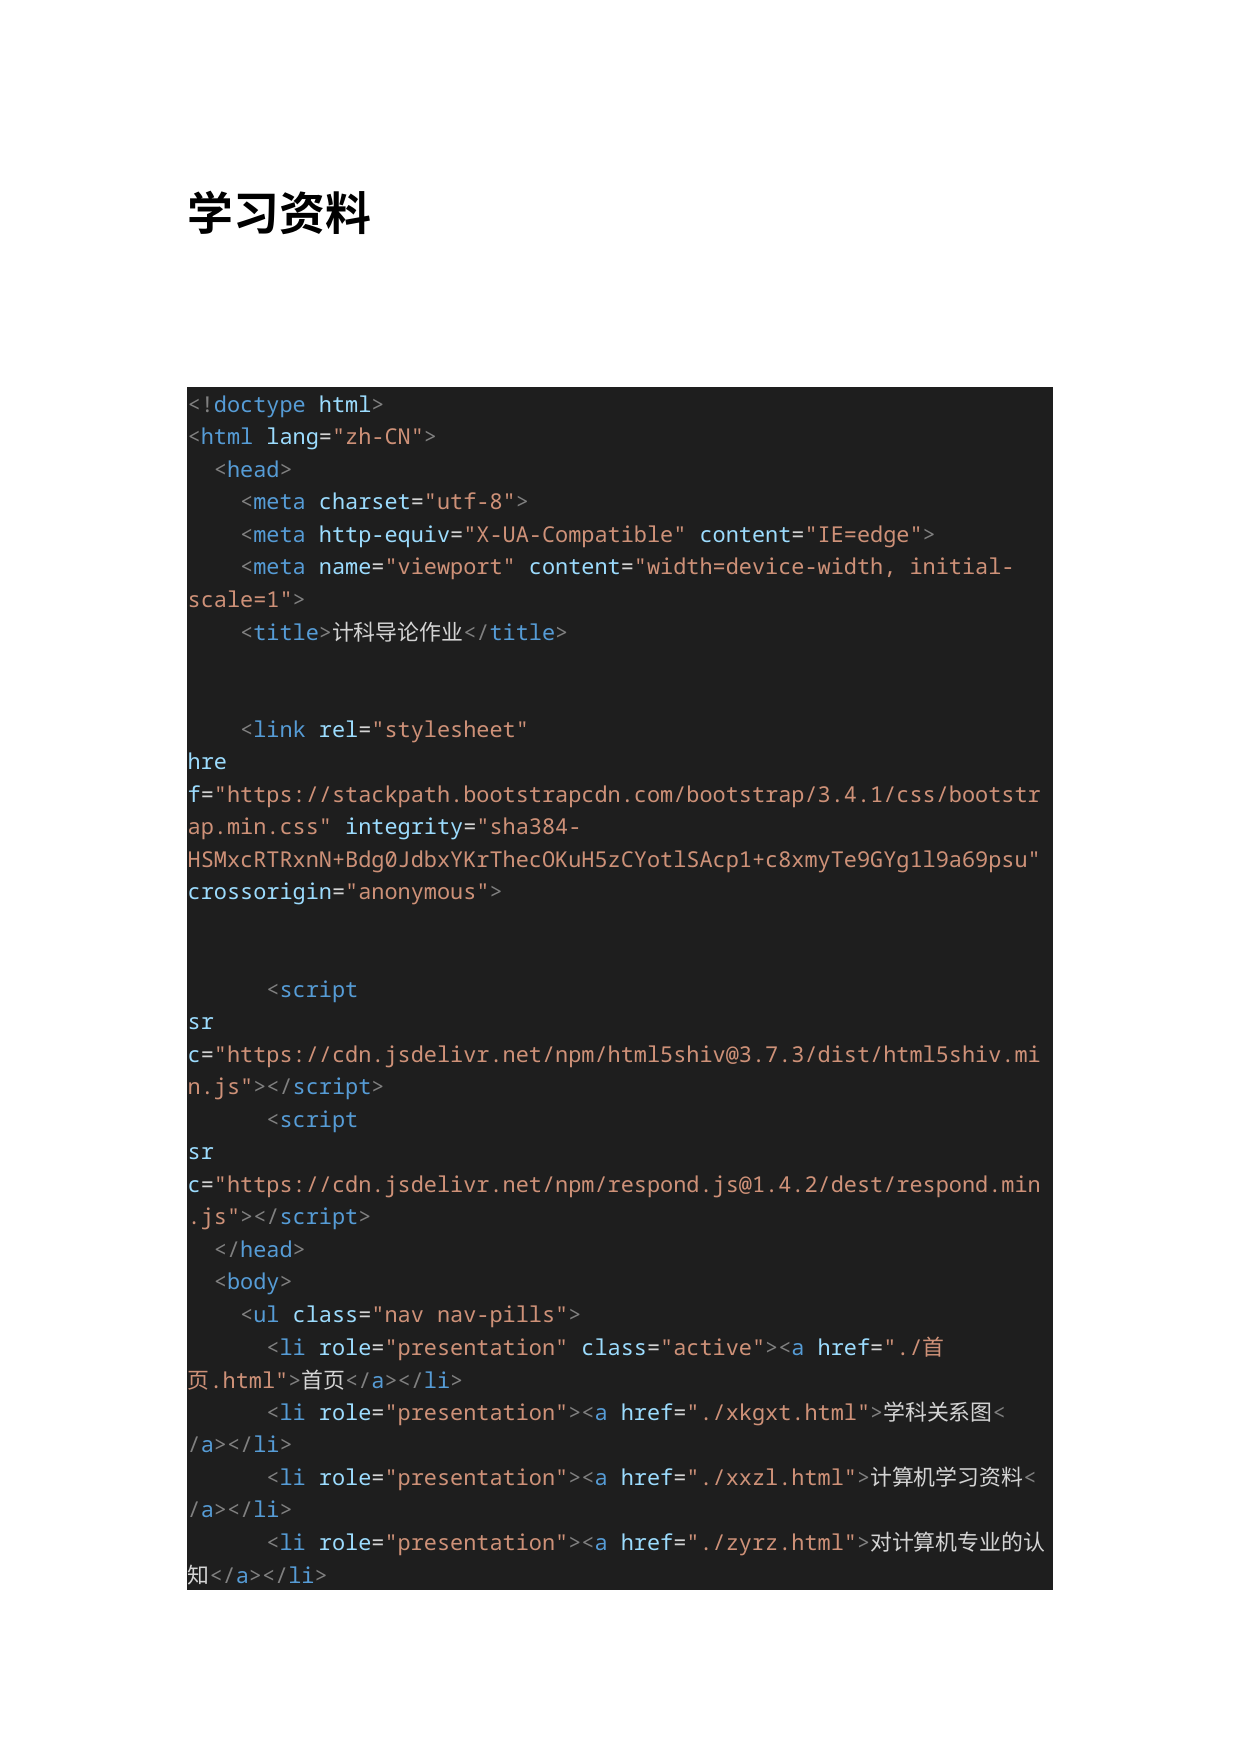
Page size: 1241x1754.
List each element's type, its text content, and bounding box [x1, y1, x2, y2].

text <script src="https://cdn.jsdelivr.net/npm/html5shiv@3.7.3/dist/html5shiv.min.js"></script> [187, 972, 1053, 1102]
text <meta name="viewport" content="width=device-width, initial-scale=1"> [187, 550, 1053, 615]
text <script src="https://cdn.jsdelivr.net/npm/respond.js@1.4.2/dest/respond.min.js"></script> [187, 1102, 1053, 1232]
text <!doctype html> [187, 387, 1053, 420]
text <head> [187, 452, 1053, 485]
text <title>计科导论作业</title> [187, 615, 1053, 647]
text <li role="presentation"><a href="./zyrz.html">对计算机专业的认知</a></li> [187, 1525, 1053, 1590]
text </head> [187, 1232, 1053, 1265]
text <li role="presentation"><a href="./xkgxt.html">学科关系图</a></li> [187, 1395, 1053, 1460]
text <ul class="nav nav-pills"> [187, 1297, 1053, 1330]
text <meta http-equiv="X-UA-Compatible" content="IE=edge"> [187, 517, 1053, 550]
text <link rel="stylesheet" href="https://stackpath.bootstrapcdn.com/bootstrap/3.4.1/css/bootstrap.min.css" integrity="sha384-HSMxcRTRxnN+Bdg0JdbxYKrThecOKuH5zCYotlSAcp1+c8xmyTe9GYg1l9a69psu" crossorigin="anonymous"> [187, 712, 1053, 907]
text <meta charset="utf-8"> [187, 485, 1053, 517]
text <li role="presentation"><a href="./xxzl.html">计算机学习资料</a></li> [187, 1460, 1053, 1525]
subtitle 学习资料 [187, 162, 1053, 259]
text <body> [187, 1265, 1053, 1297]
text <html lang="zh-CN"> [187, 420, 1053, 452]
text <li role="presentation" class="active"><a href="./首页.html">首页</a></li> [187, 1330, 1053, 1395]
